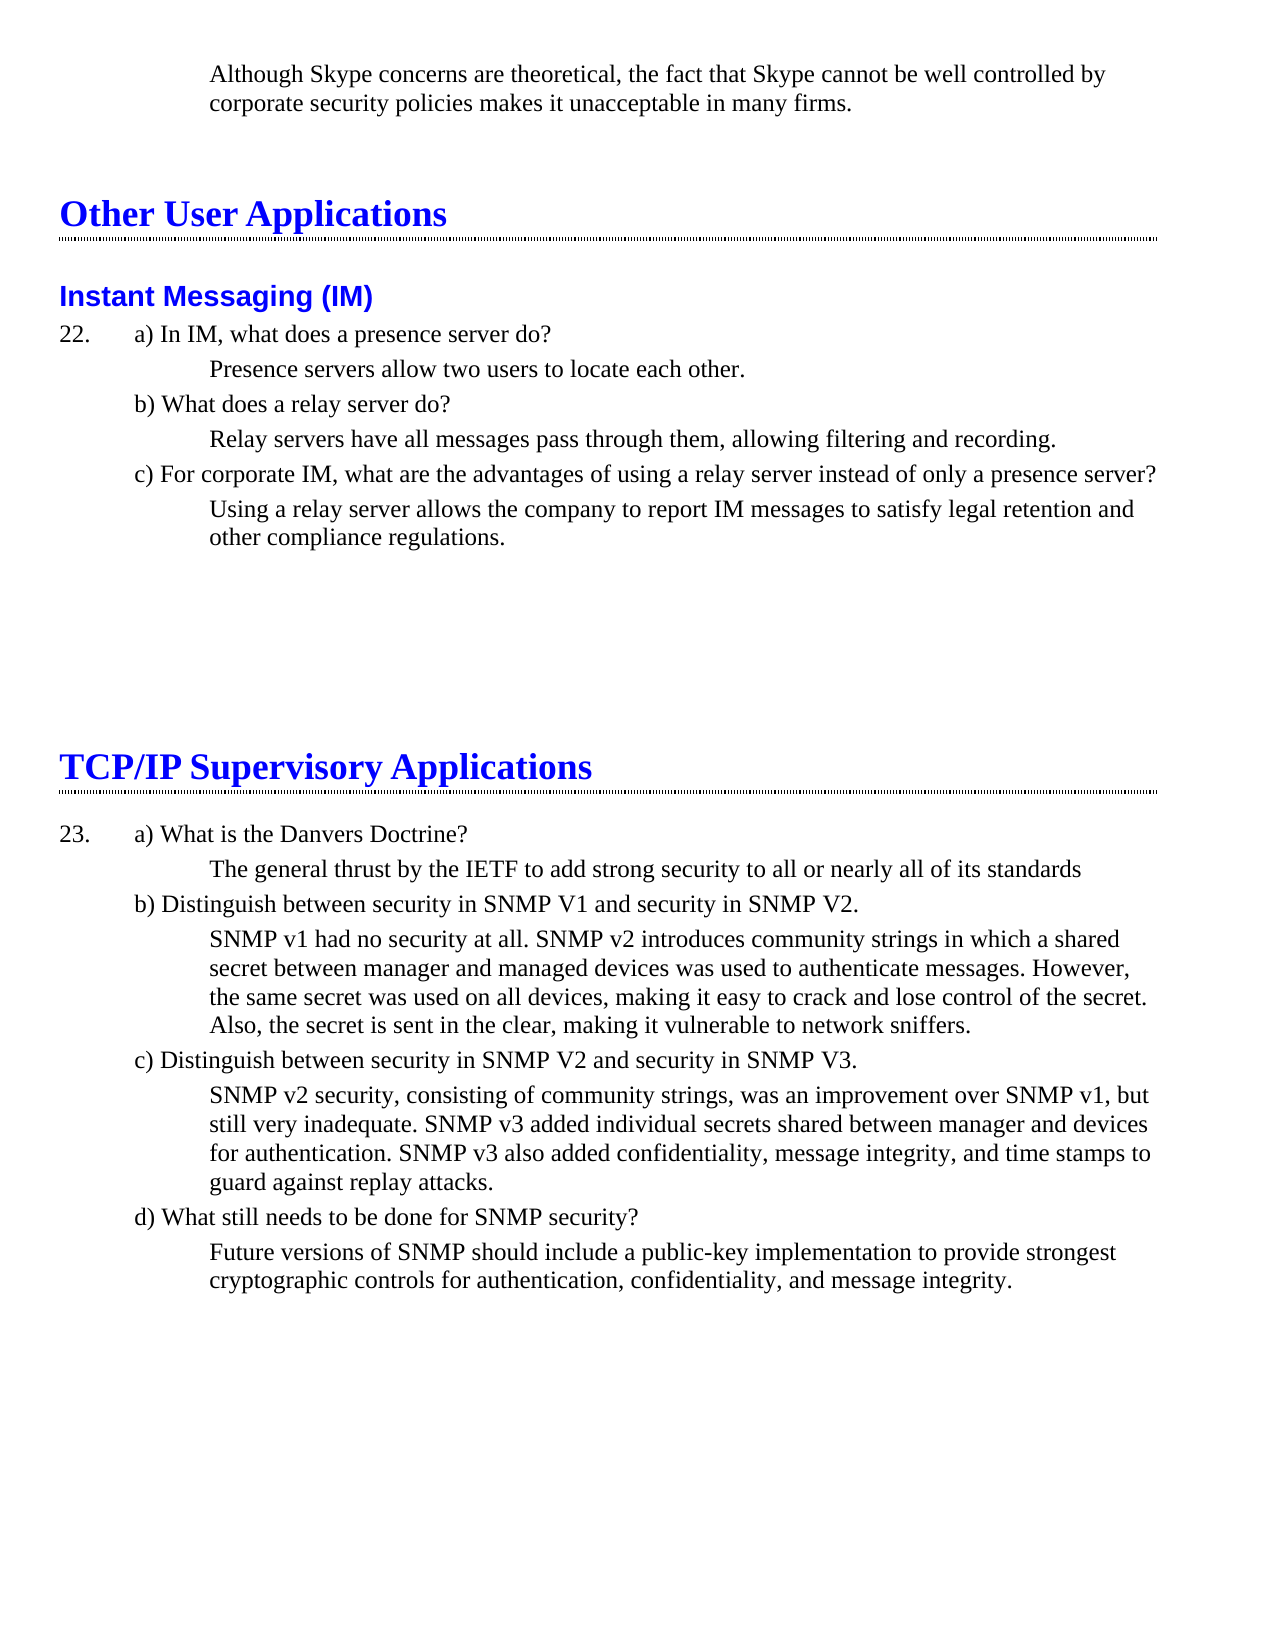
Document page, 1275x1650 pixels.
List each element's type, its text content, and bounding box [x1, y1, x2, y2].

text Future versions of SNMP should include a public-key implementation to provide strongest cryptographic controls for authentication, confidentiality, and message integrity. [209, 1237, 1157, 1294]
text TCP/IP Supervisory Applications [59, 744, 1157, 794]
text Instant Messaging (IM) [59, 279, 1157, 312]
text c) Distinguish between security in SNMP V2 and security in SNMP V3. [59, 1046, 1157, 1074]
text d) What still needs to be done for SNMP security? [59, 1202, 1157, 1231]
text SNMP v1 had no security at all. SNMP v2 introduces community strings in which a shared secret between manager and managed devices was used to authenticate messages. However, the same secret was used on all devices, making it easy to crack and lose control of the secret. Also, the secret is sent in the clear, making it vulnerable to network sniffers. [209, 924, 1157, 1039]
text Other User Applications [59, 192, 1157, 241]
text Relay servers have all messages pass through them, allowing filtering and recording. [209, 424, 1157, 452]
text Using a relay server allows the company to report IM messages to satisfy legal retention and other compliance regulations. [209, 494, 1157, 551]
text 23. a) What is the Danvers Doctrine? [59, 819, 1157, 848]
text b) What does a relay server do? [59, 389, 1157, 417]
text SNMP v2 security, consisting of community strings, was an improvement over SNMP v1, but still very inadequate. SNMP v3 added individual secrets shared between manager and devices for authentication. SNMP v3 also added confidentiality, message integrity, and time stamps to guard against replay attacks. [209, 1081, 1157, 1196]
text Presence servers allow two users to locate each other. [209, 354, 1157, 382]
text b) Distinguish between security in SNMP V1 and security in SNMP V2. [59, 889, 1157, 918]
text The general thrust by the IETF to add strong security to all or nearly all of its standards [209, 854, 1157, 883]
text 22. a) In IM, what does a presence server do? [59, 319, 1157, 347]
text Although Skype concerns are theoretical, the fact that Skype cannot be well controlled by corporate security policies makes it unacceptable in many firms. [209, 59, 1157, 117]
text c) For corporate IM, what are the advantages of using a relay server instead of only a presence server? [59, 459, 1157, 487]
